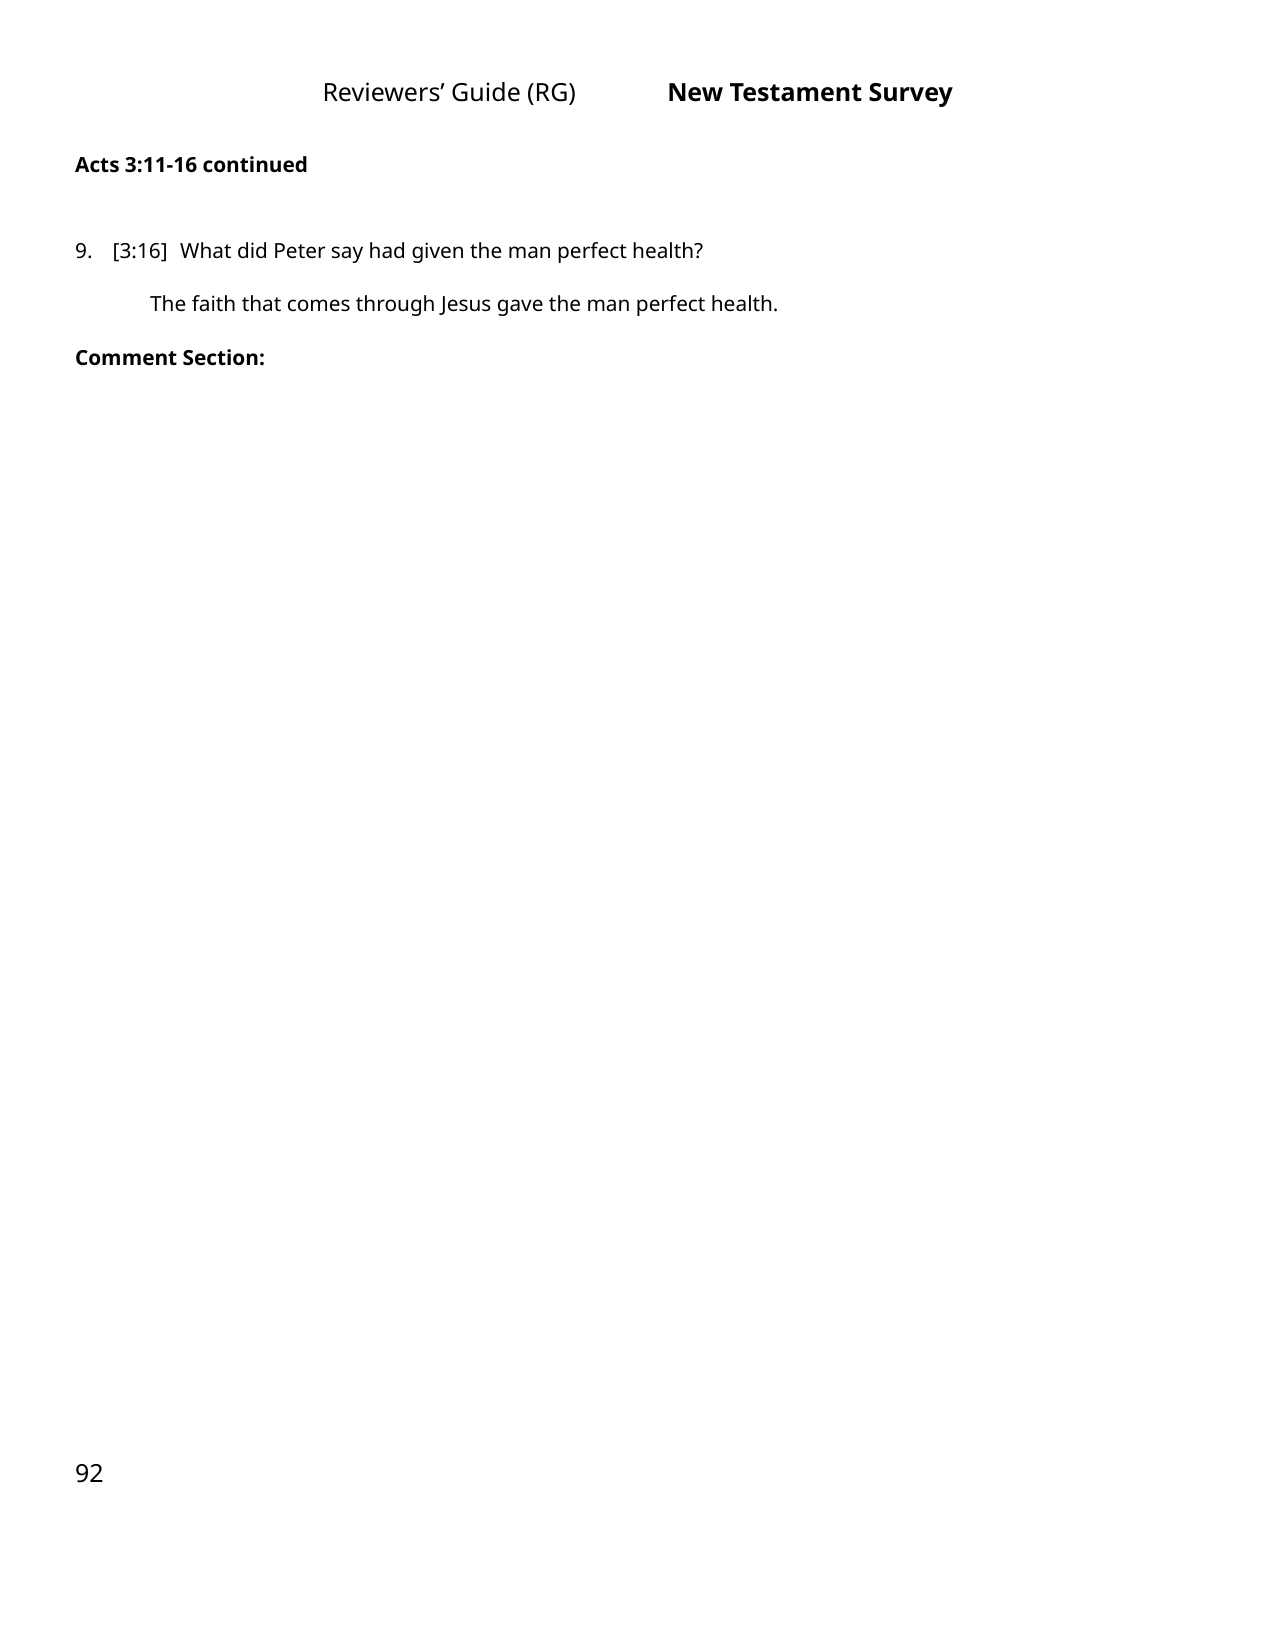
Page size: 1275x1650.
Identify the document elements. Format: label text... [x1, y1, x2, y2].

text Comment Section: [75, 343, 1200, 371]
text Acts 3:11-16 continued [75, 150, 1200, 211]
list [3:16] What did Peter say had given the man perfect health? [75, 236, 1200, 264]
text The faith that comes through Jesus gave the man perfect health. [150, 289, 1200, 318]
